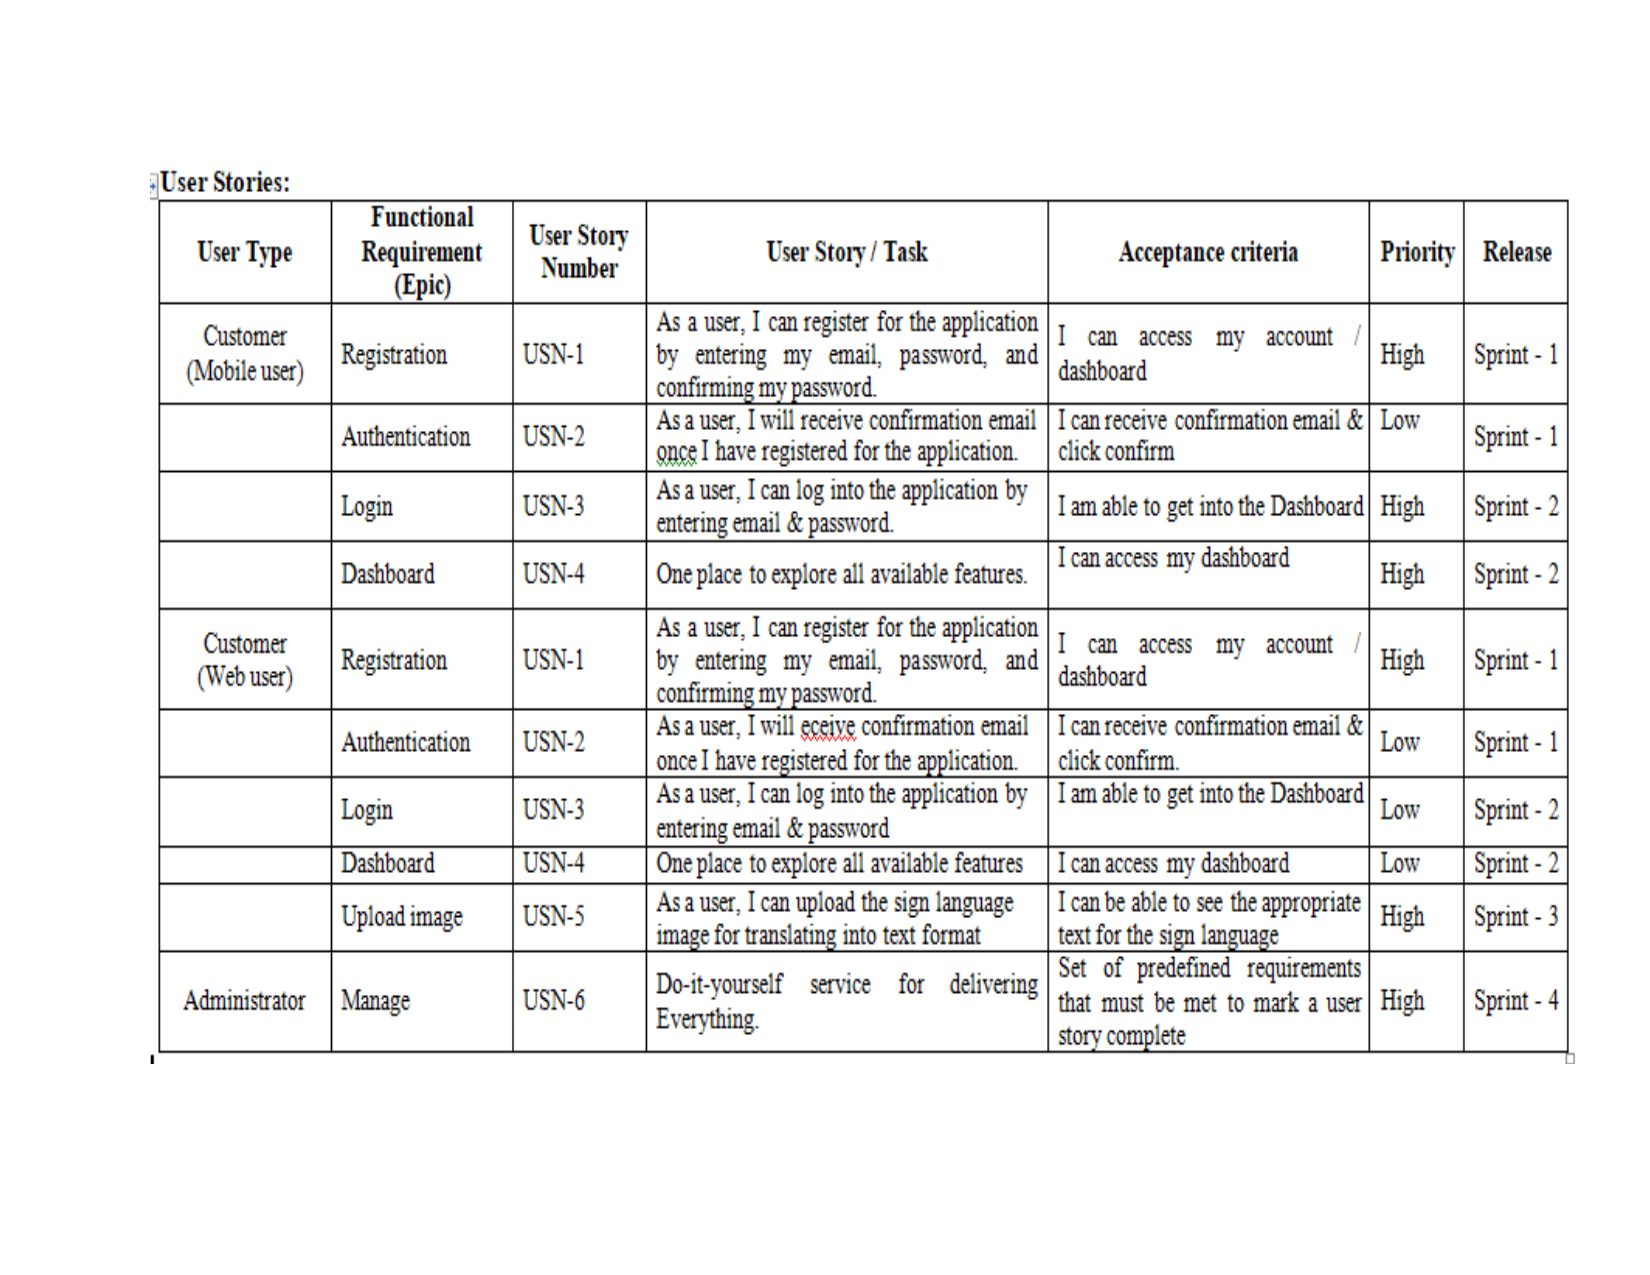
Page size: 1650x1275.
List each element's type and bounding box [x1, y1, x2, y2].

picture [150, 150, 1589, 1064]
